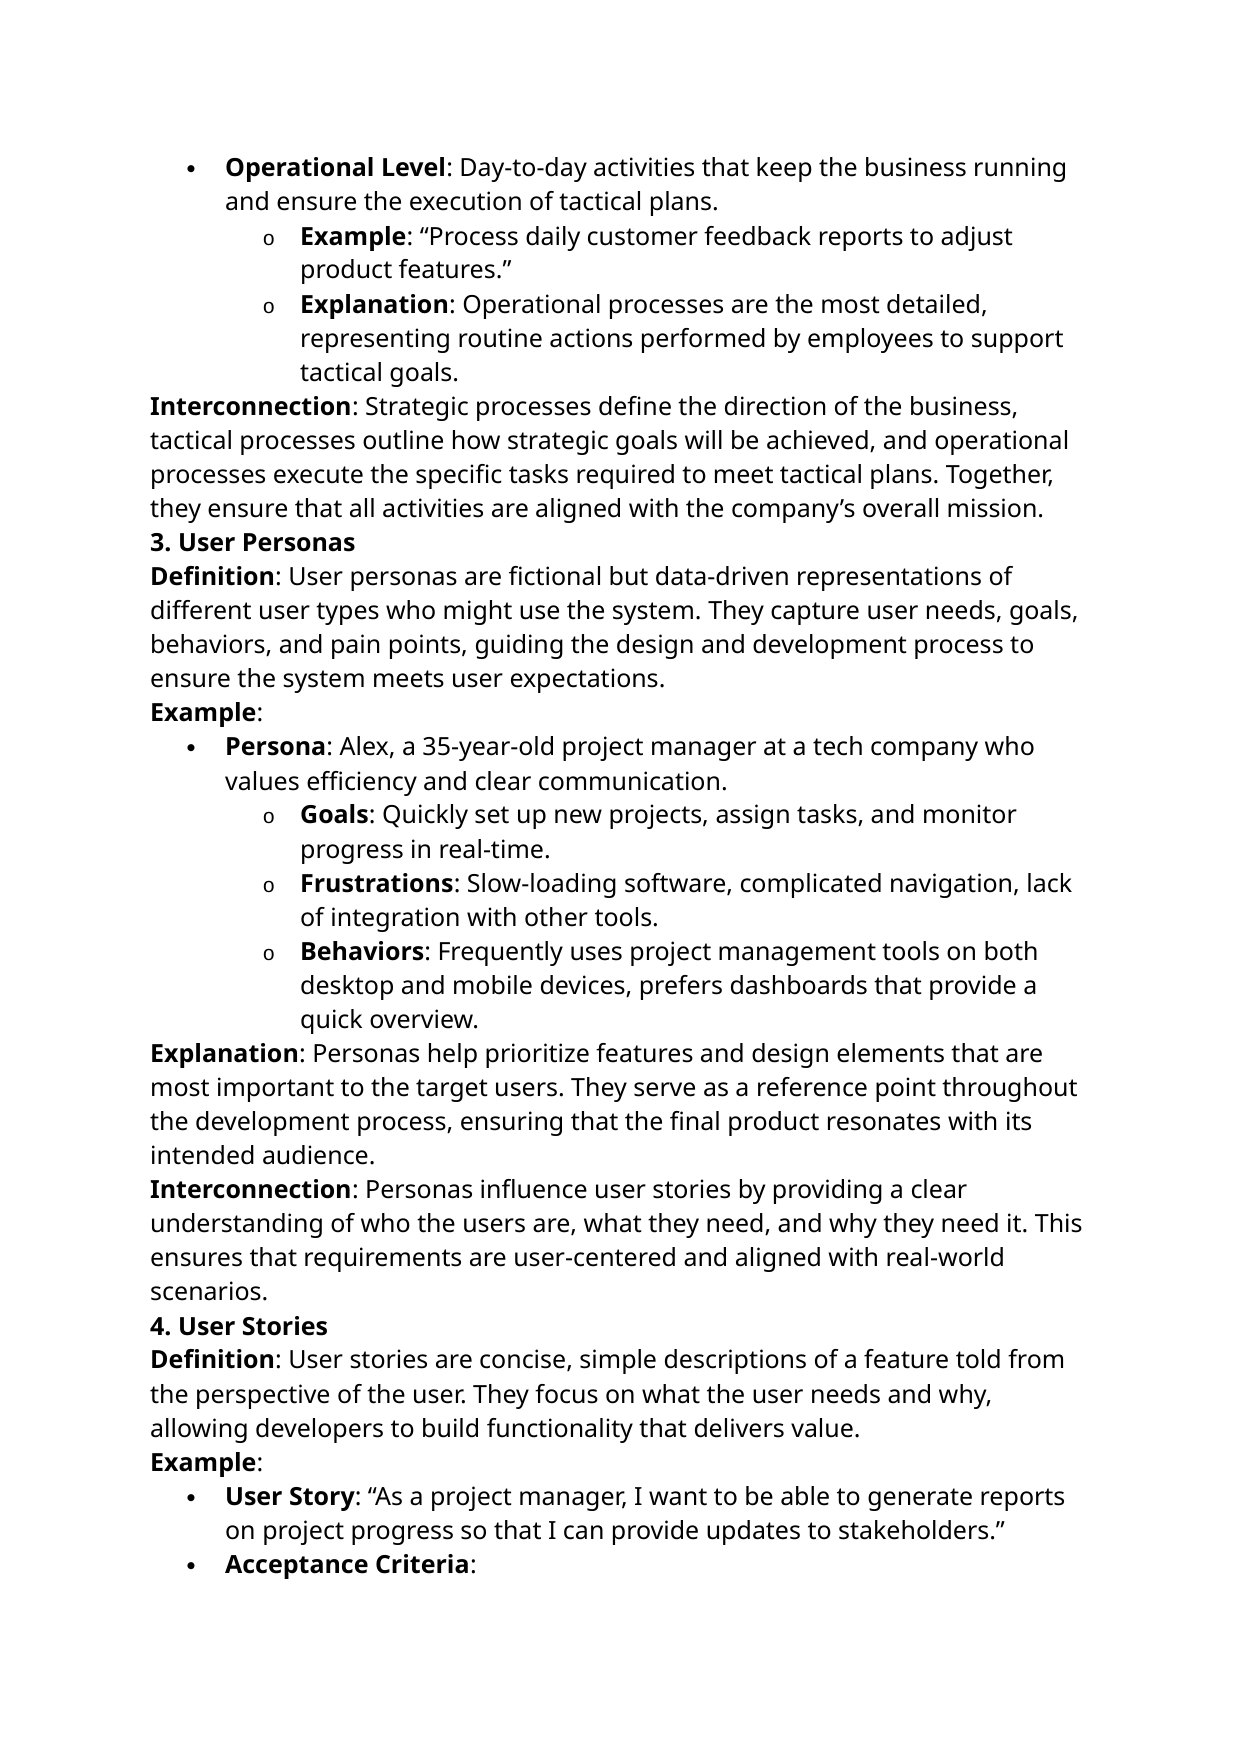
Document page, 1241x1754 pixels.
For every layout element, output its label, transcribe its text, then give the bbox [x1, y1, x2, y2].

text 4. User Stories [150, 1308, 1090, 1342]
list Explanation: Operational processes are the most detailed, representing routine actions performed by employees to support tactical goals. [262, 286, 1090, 388]
list Goals: Quickly set up new projects, assign tasks, and monitor progress in real-time. [262, 797, 1090, 865]
text Example: [150, 695, 1090, 729]
list Persona: Alex, a 35-year-old project manager at a tech company who values efficiency and clear communication. [187, 729, 1090, 797]
text Example: [150, 1444, 1090, 1478]
list Operational Level: Day-to-day activities that keep the business running and ensure the execution of tactical plans. [187, 150, 1090, 218]
text 3. User Personas [150, 525, 1090, 559]
list Acceptance Criteria: [187, 1547, 1090, 1581]
text Interconnection: Strategic processes define the direction of the business, tactical processes outline how strategic goals will be achieved, and operational processes execute the specific tasks required to meet tactical plans. Together, they ensure that all activities are aligned with the company’s overall mission. [150, 388, 1090, 525]
list Example: “Process daily customer feedback reports to adjust product features.” [262, 218, 1090, 286]
list User Story: “As a project manager, I want to be able to generate reports on project progress so that I can provide updates to stakeholders.” [187, 1478, 1090, 1547]
text Definition: User personas are fictional but data-driven representations of different user types who might use the system. They capture user needs, goals, behaviors, and pain points, guiding the design and development process to ensure the system meets user expectations. [150, 559, 1090, 695]
list Frustrations: Slow-loading software, complicated navigation, lack of integration with other tools. [262, 865, 1090, 933]
list Behaviors: Frequently uses project management tools on both desktop and mobile devices, prefers dashboards that provide a quick overview. [262, 933, 1090, 1036]
text Definition: User stories are concise, simple descriptions of a feature told from the perspective of the user. They focus on what the user needs and why, allowing developers to build functionality that delivers value. [150, 1342, 1090, 1444]
text Interconnection: Personas influence user stories by providing a clear understanding of who the users are, what they need, and why they need it. This ensures that requirements are user-centered and aligned with real-world scenarios. [150, 1172, 1090, 1308]
text Explanation: Personas help prioritize features and design elements that are most important to the target users. They serve as a reference point throughout the development process, ensuring that the final product resonates with its intended audience. [150, 1036, 1090, 1172]
